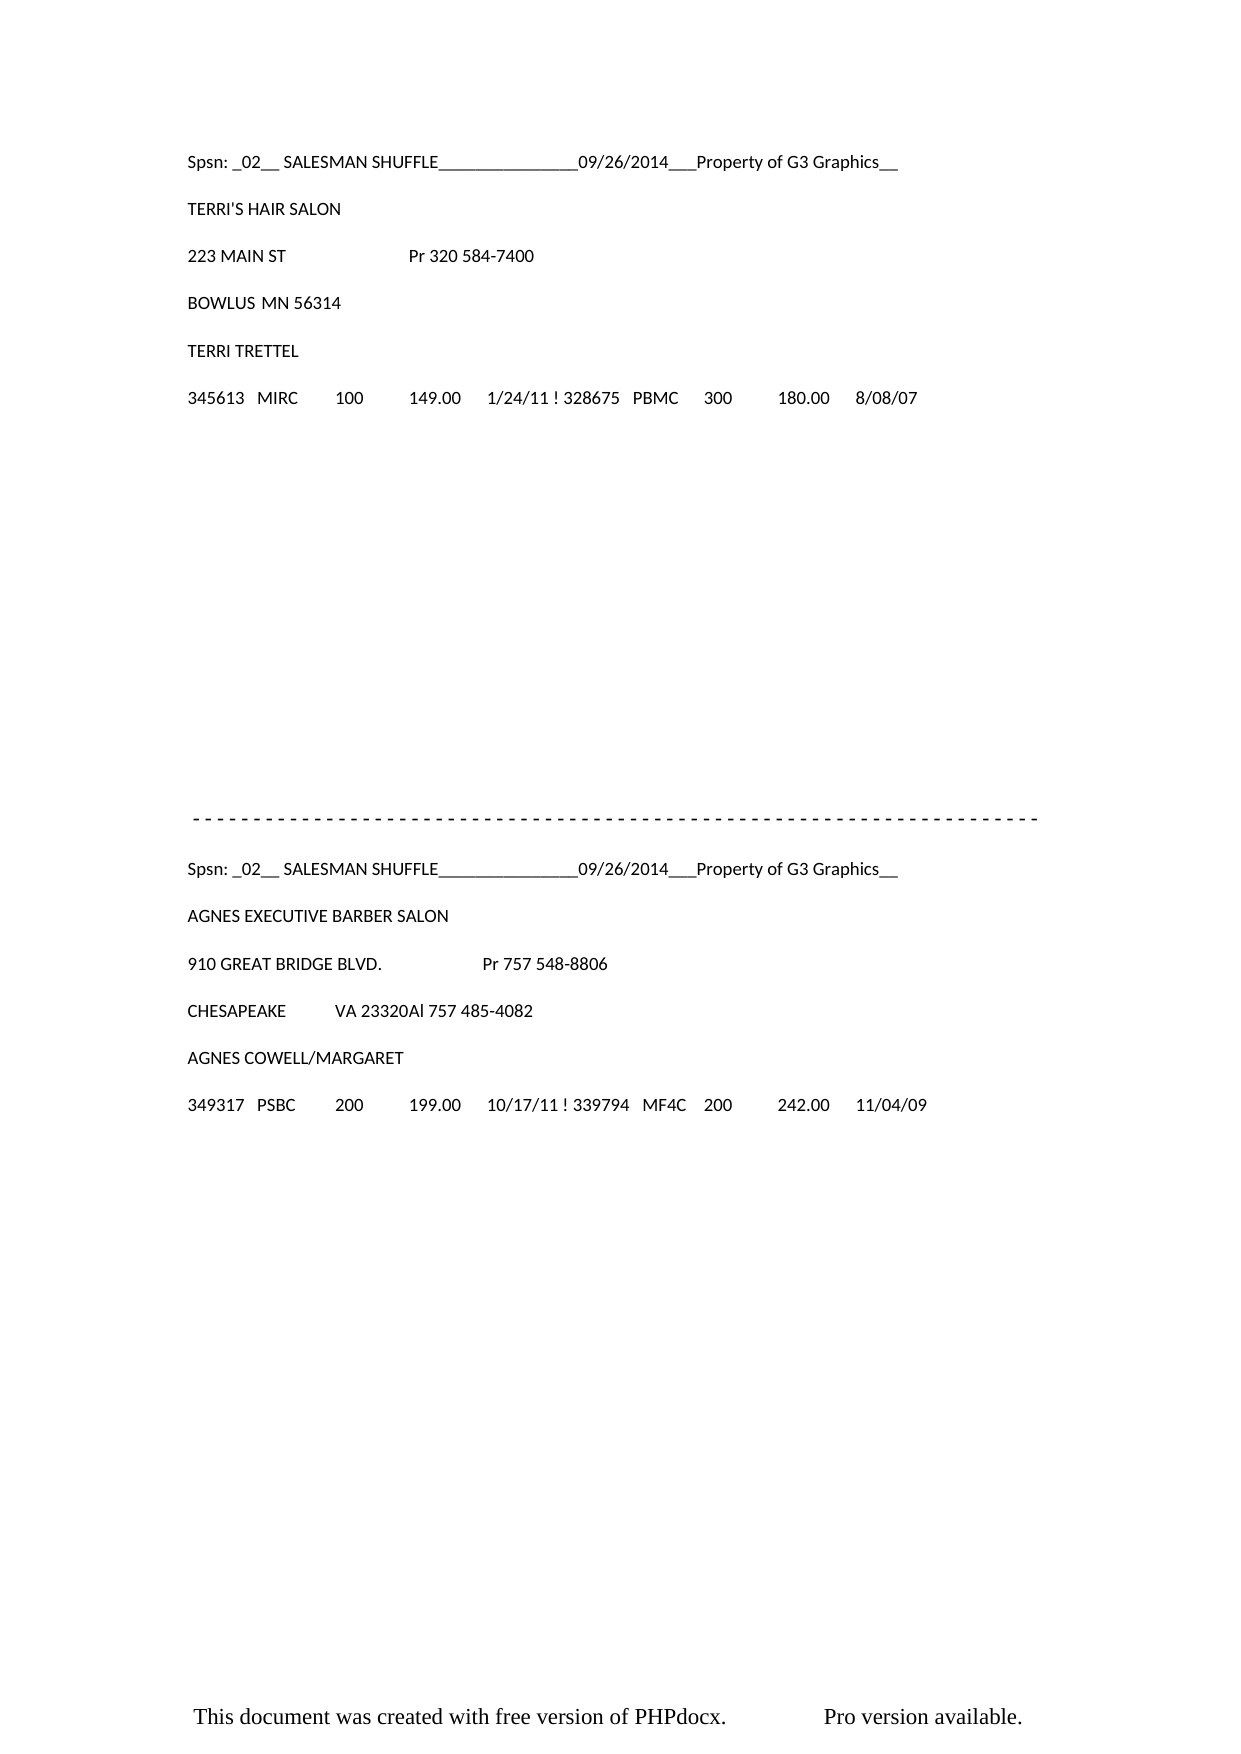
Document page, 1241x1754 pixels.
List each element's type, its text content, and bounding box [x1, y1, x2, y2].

text - - - - - - - - - - - - - - - - - - - - - - - - - - - - - - - - - - - - - - - - - - - - - - - - - - - - - - - - - - - - - - - - - - - - - - [187, 804, 1053, 832]
text 349317 PSBC 200 199.00 10/17/11 ! 339794 MF4C 200 242.00 11/04/09 [187, 1093, 1053, 1116]
text Spsn: _02__ SALESMAN SHUFFLE_______________09/26/2014___Property of G3 Graphics__ [187, 857, 1053, 880]
text Spsn: _02__ SALESMAN SHUFFLE_______________09/26/2014___Property of G3 Graphics__ [187, 150, 1053, 173]
text 223 MAIN ST Pr 320 584-7400 [187, 244, 1053, 267]
text TERRI TRETTEL [187, 339, 1053, 362]
text AGNES EXECUTIVE BARBER SALON [187, 904, 1053, 927]
text TERRI'S HAIR SALON [187, 197, 1053, 220]
text AGNES COWELL/MARGARET [187, 1046, 1053, 1069]
text CHESAPEAKE VA 23320 Al 757 485-4082 [187, 999, 1053, 1022]
text 910 GREAT BRIDGE BLVD. Pr 757 548-8806 [187, 952, 1053, 974]
text BOWLUS MN 56314 [187, 292, 1053, 314]
text 345613 MIRC 100 149.00 1/24/11 ! 328675 PBMC 300 180.00 8/08/07 [187, 386, 1053, 409]
